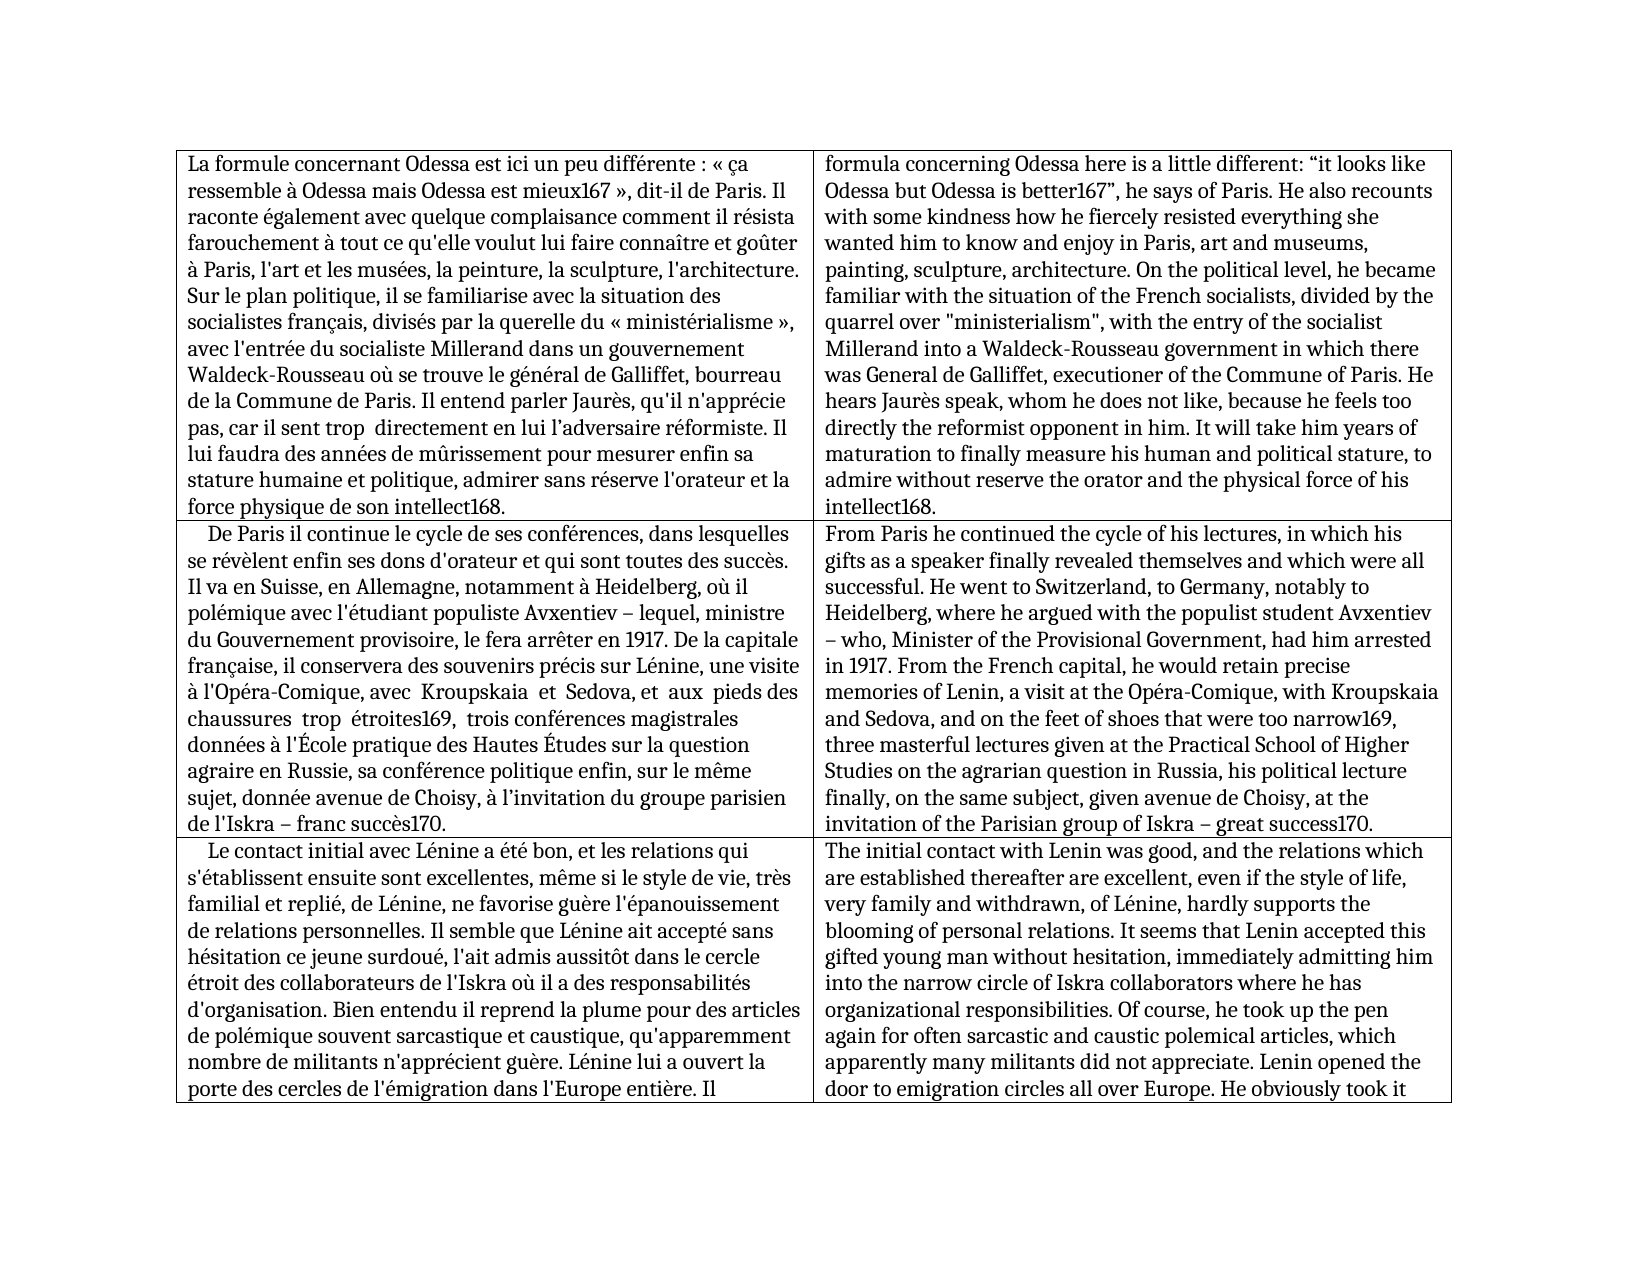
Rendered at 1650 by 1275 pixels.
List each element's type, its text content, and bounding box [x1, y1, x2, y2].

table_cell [177, 838, 813, 1102]
table_cell De Paris il continue le cycle de ses conférences, dans lesquelles se révèlent enfin ses dons d'orateur et qui sont toutes des succès. Il va en Suisse, en Allemagne, notamment à Heidelberg, où il polémique avec l'étudiant populiste Avxentiev – lequel, ministre du Gouvernement provisoire, le fera arrêter en 1917. De la capitale française, il conservera des souvenirs précis sur Lénine, une visite à l'Opéra-Comique, avec Kroupskaia et Sedova, et aux pieds des chaussures trop étroites169, trois conférences magistrales données à l'École pratique des Hautes Études sur la question agraire en Russie, sa conférence politique enfin, sur le même sujet, donnée avenue de Choisy, à l’invitation du groupe parisien de l'Iskra – franc succès170. [177, 521, 813, 837]
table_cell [814, 838, 1451, 1102]
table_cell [177, 151, 813, 520]
table_cell From Paris he continued the cycle of his lectures, in which his gifts as a speaker finally revealed themselves and which were all successful. He went to Switzerland, to Germany, notably to Heidelberg, where he argued with the populist student Avxentiev – who, Minister of the Provisional Government, had him arrested in 1917. From the French capital, he would retain precise memories of Lenin, a visit at the Opéra-Comique, with Kroupskaia and Sedova, and on the feet of shoes that were too narrow169, three masterful lectures given at the Practical School of Higher Studies on the agrarian question in Russia, his political lecture finally, on the same subject, given avenue de Choisy, at the invitation of the Parisian group of Iskra – great success170. [814, 521, 1451, 837]
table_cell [814, 151, 1451, 520]
